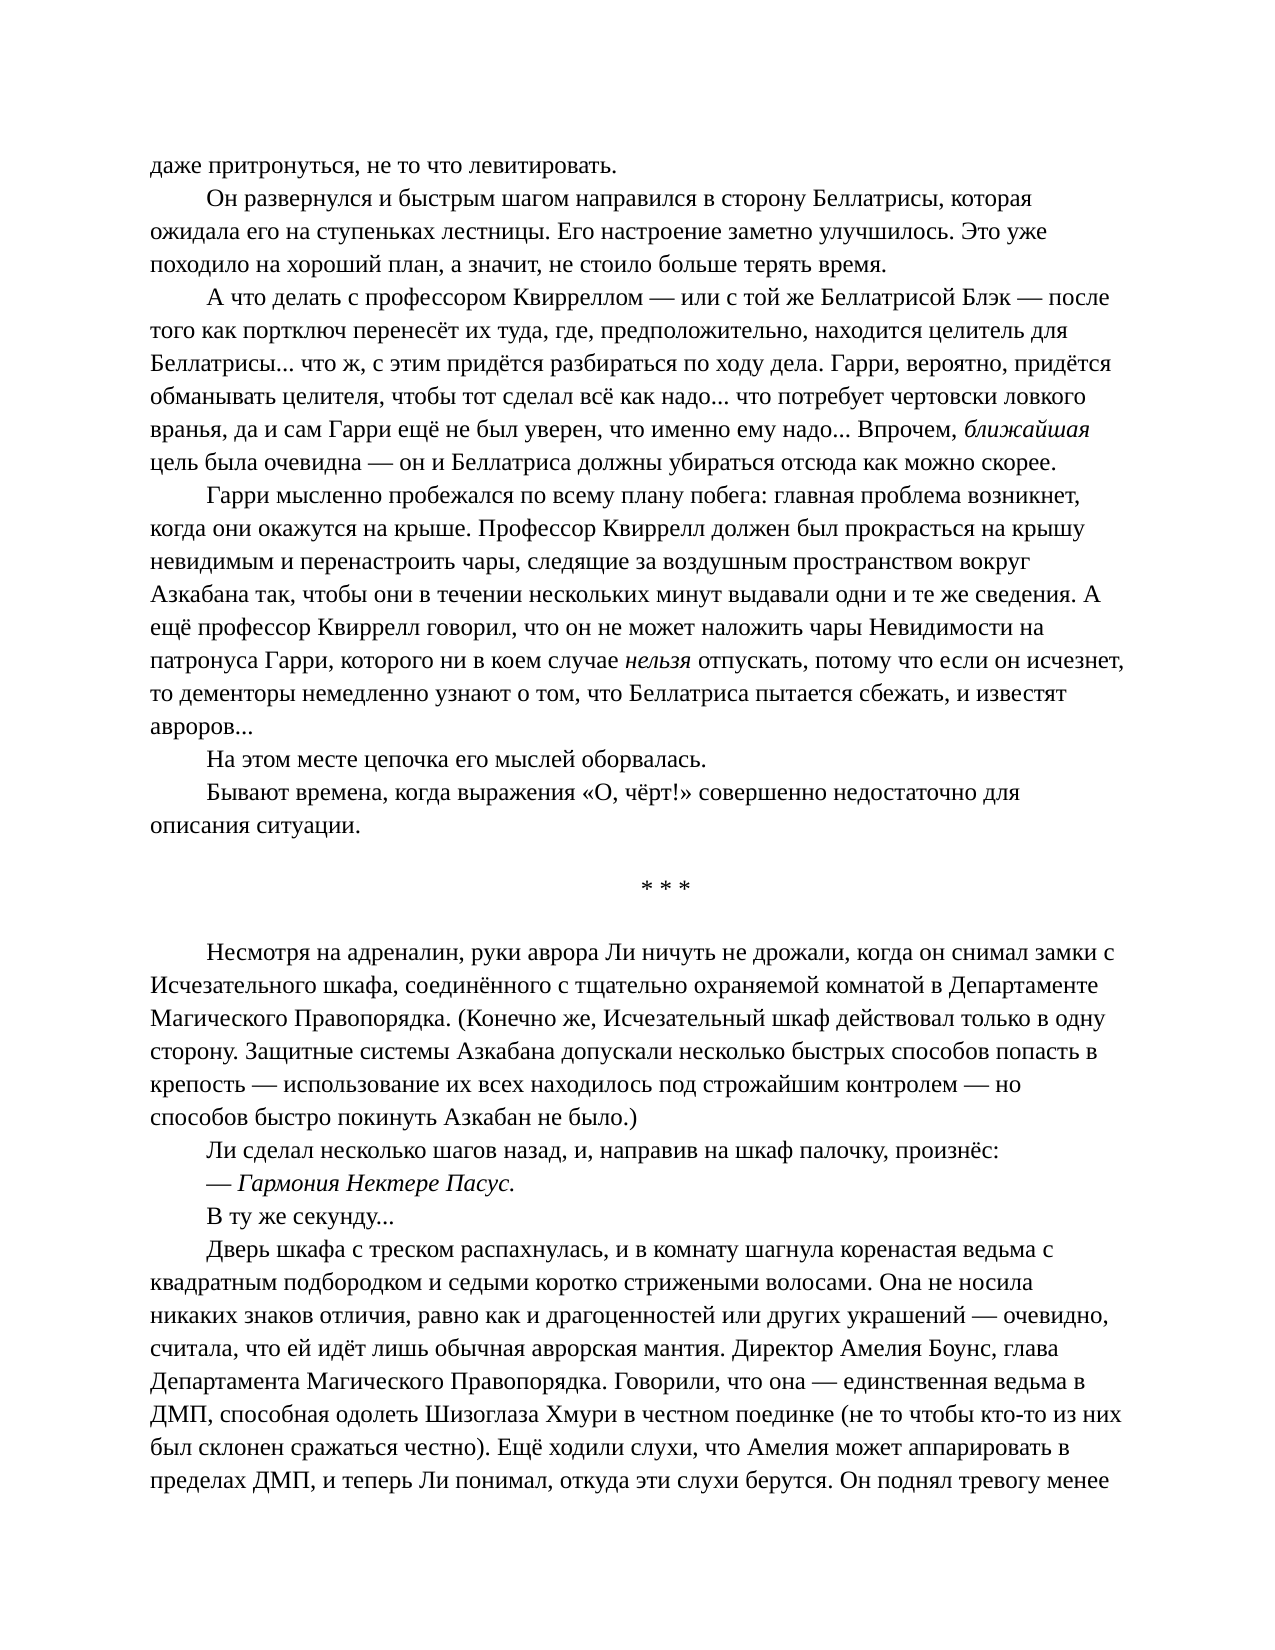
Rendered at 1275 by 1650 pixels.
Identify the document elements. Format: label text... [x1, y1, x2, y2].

text * * * [150, 874, 1125, 902]
text А что делать с профессором Квирреллом — или с той же Беллатрисой Блэк — после того как портключ перенесёт их туда, где, предположительно, находится целитель для Беллатрисы... что ж, с этим придётся разбираться по ходу дела. Гарри, вероятно, придётся обманывать целителя, чтобы тот сделал всё как надо... что потребует чертовски ловкого вранья, да и сам Гарри ещё не был уверен, что именно ему надо... Впрочем, ближайшая цель была очевидна — он и Беллатриса должны убираться отсюда как можно скорее. [150, 282, 1125, 476]
text Гарри мысленно пробежался по всему плану побега: главная проблема возникнет, когда они окажутся на крыше. Профессор Квиррелл должен был прокрасться на крышу невидимым и перенастроить чары, следящие за воздушным пространством вокруг Азкабана так, чтобы они в течении нескольких минут выдавали одни и те же сведения. А ещё профессор Квиррелл говорил, что он не может наложить чары Невидимости на патронуса Гарри, которого ни в коем случае нельзя отпускать, потому что если он исчезнет, то дементоры немедленно узнают о том, что Беллатриса пытается сбежать, и известят авроров... [150, 480, 1125, 740]
text Бывают времена, когда выражения «О, чёрт!» совершенно недостаточно для описания ситуации. [150, 777, 1125, 839]
text — Гармония Нектере Пасус. [150, 1168, 1125, 1197]
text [150, 150, 1125, 179]
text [150, 1234, 1125, 1494]
text В ту же секунду... [150, 1201, 1125, 1230]
text На этом месте цепочка его мыслей оборвалась. [150, 744, 1125, 773]
text Он развернулся и быстрым шагом направился в сторону Беллатрисы, которая ожидала его на ступеньках лестницы. Его настроение заметно улучшилось. Это уже походило на хороший план, а значит, не стоило больше терять время. [150, 183, 1125, 278]
text Ли сделал несколько шагов назад, и, направив на шкаф палочку, произнёс: [150, 1135, 1125, 1164]
text Несмотря на адреналин, руки аврора Ли ничуть не дрожали, когда он снимал замки с Исчезательного шкафа, соединённого с тщательно охраняемой комнатой в Департаменте Магического Правопорядка. (Конечно же, Исчезательный шкаф действовал только в одну сторону. Защитные системы Азкабана допускали несколько быстрых способов попасть в крепость — использование их всех находилось под строжайшим контролем — но способов быстро покинуть Азкабан не было.) [150, 937, 1125, 1131]
